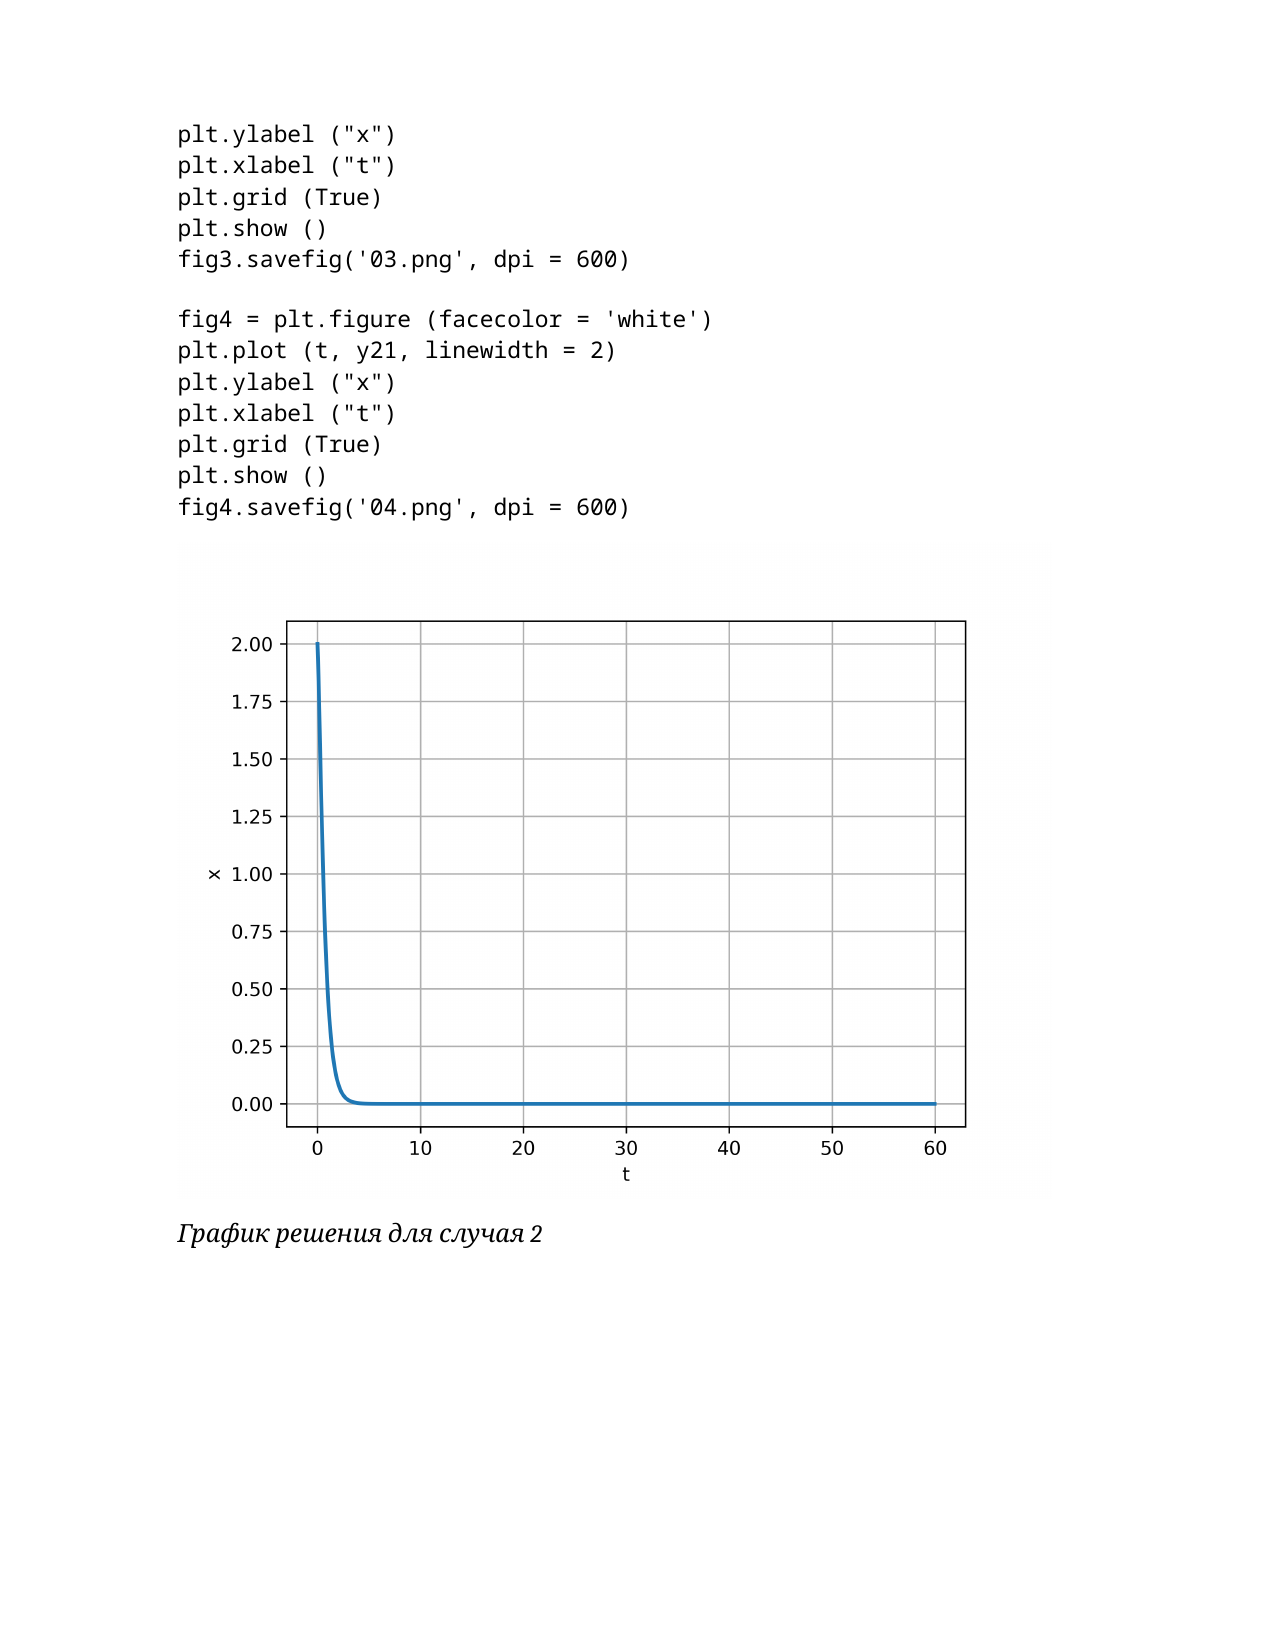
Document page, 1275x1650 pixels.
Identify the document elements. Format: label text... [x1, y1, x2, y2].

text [177, 118, 1186, 522]
text График решения для случая 2 [177, 1220, 1186, 1248]
picture [177, 542, 1053, 1199]
